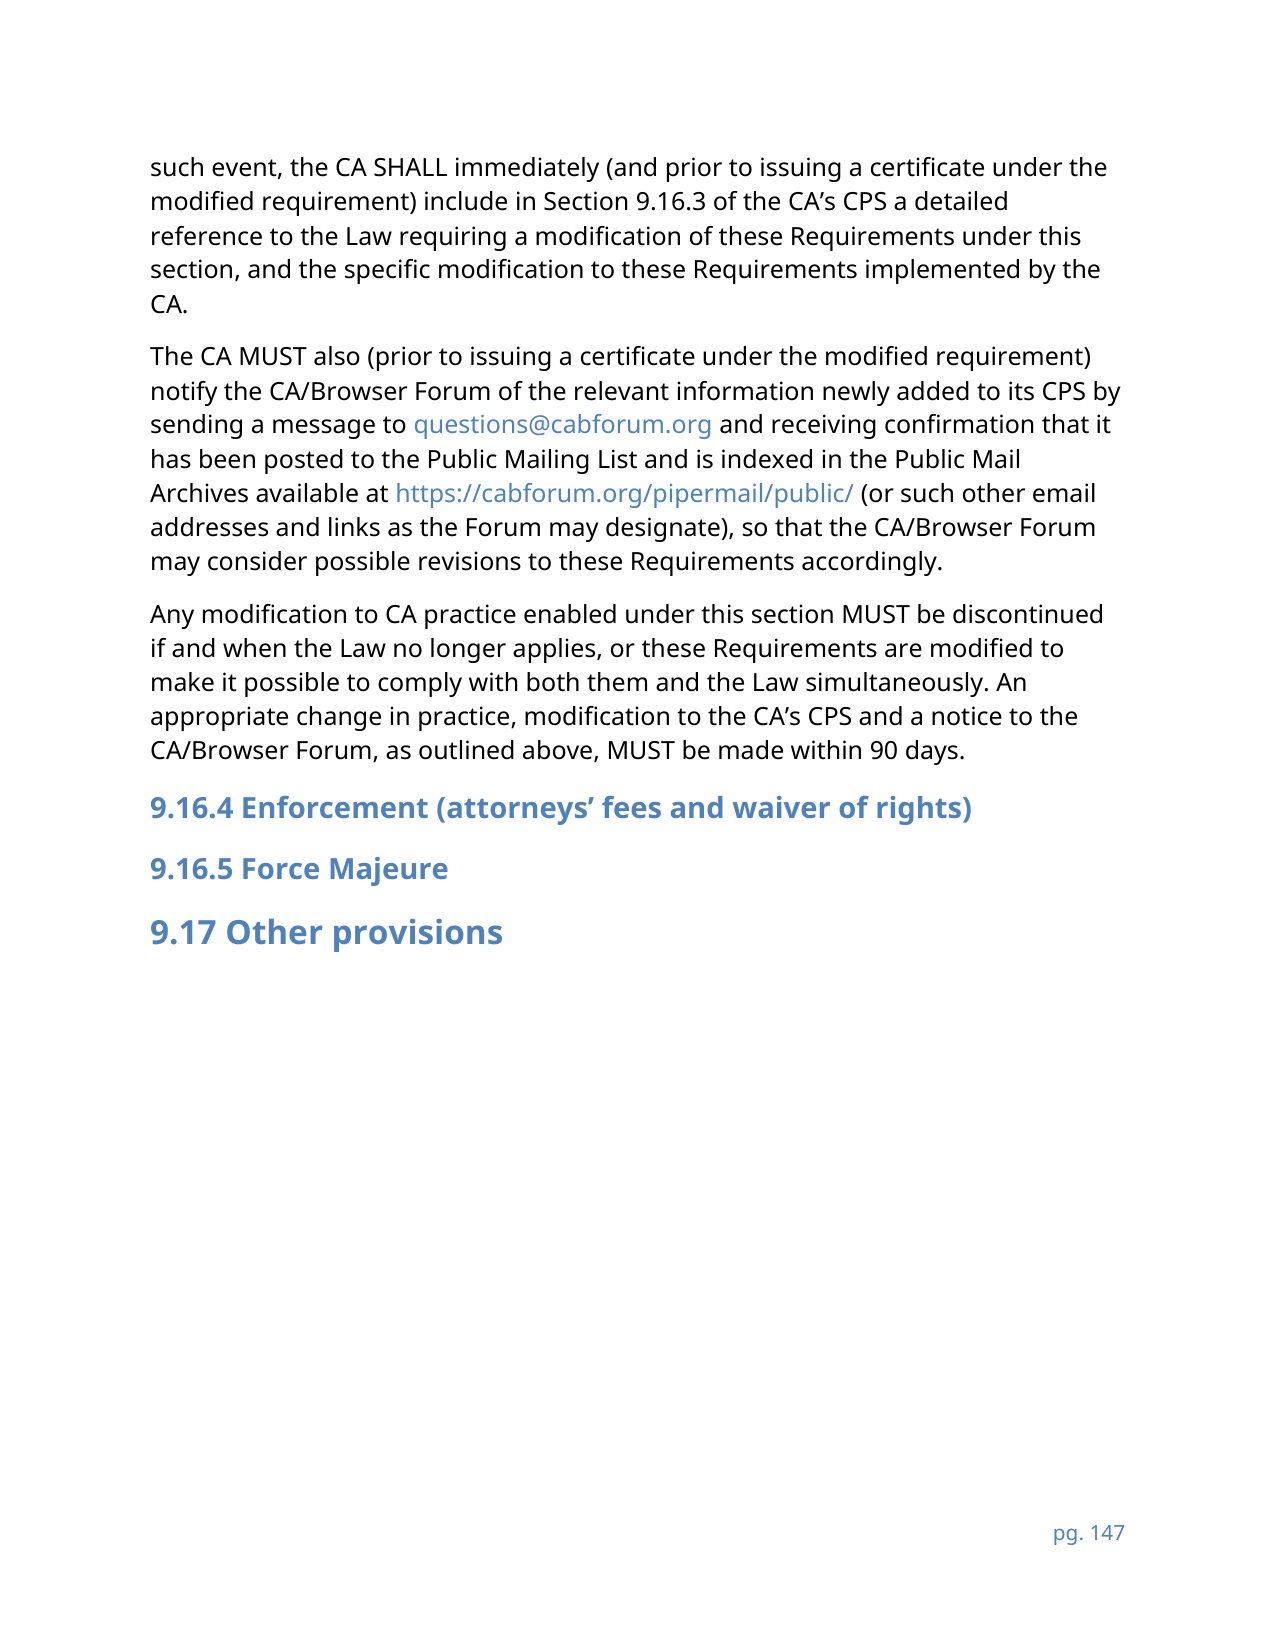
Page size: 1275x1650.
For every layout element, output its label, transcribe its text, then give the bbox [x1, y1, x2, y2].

subtitle 9.17 Other provisions [150, 908, 1125, 954]
subtitle 9.16.4 Enforcement (attorneys’ fees and waiver of rights) [150, 787, 1125, 827]
subtitle 9.16.5 Force Majeure [150, 848, 1125, 888]
text Any modification to CA practice enabled under this section MUST be discontinued if and when the Law no longer applies, or these Requirements are modified to make it possible to comply with both them and the Law simultaneously. An appropriate change in practice, modification to the CA’s CPS and a notice to the CA/Browser Forum, as outlined above, MUST be made within 90 days. [150, 596, 1125, 767]
text The CA MUST also (prior to issuing a certificate under the modified requirement) notify the CA/Browser Forum of the relevant information newly added to its CPS by sending a message to questions@cabforum.org and receiving confirmation that it has been posted to the Public Mailing List and is indexed in the Public Mail Archives available at https://cabforum.org/pipermail/public/ (or such other email addresses and links as the Forum may designate), so that the CA/Browser Forum may consider possible revisions to these Requirements accordingly. [150, 339, 1125, 577]
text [150, 150, 1125, 320]
